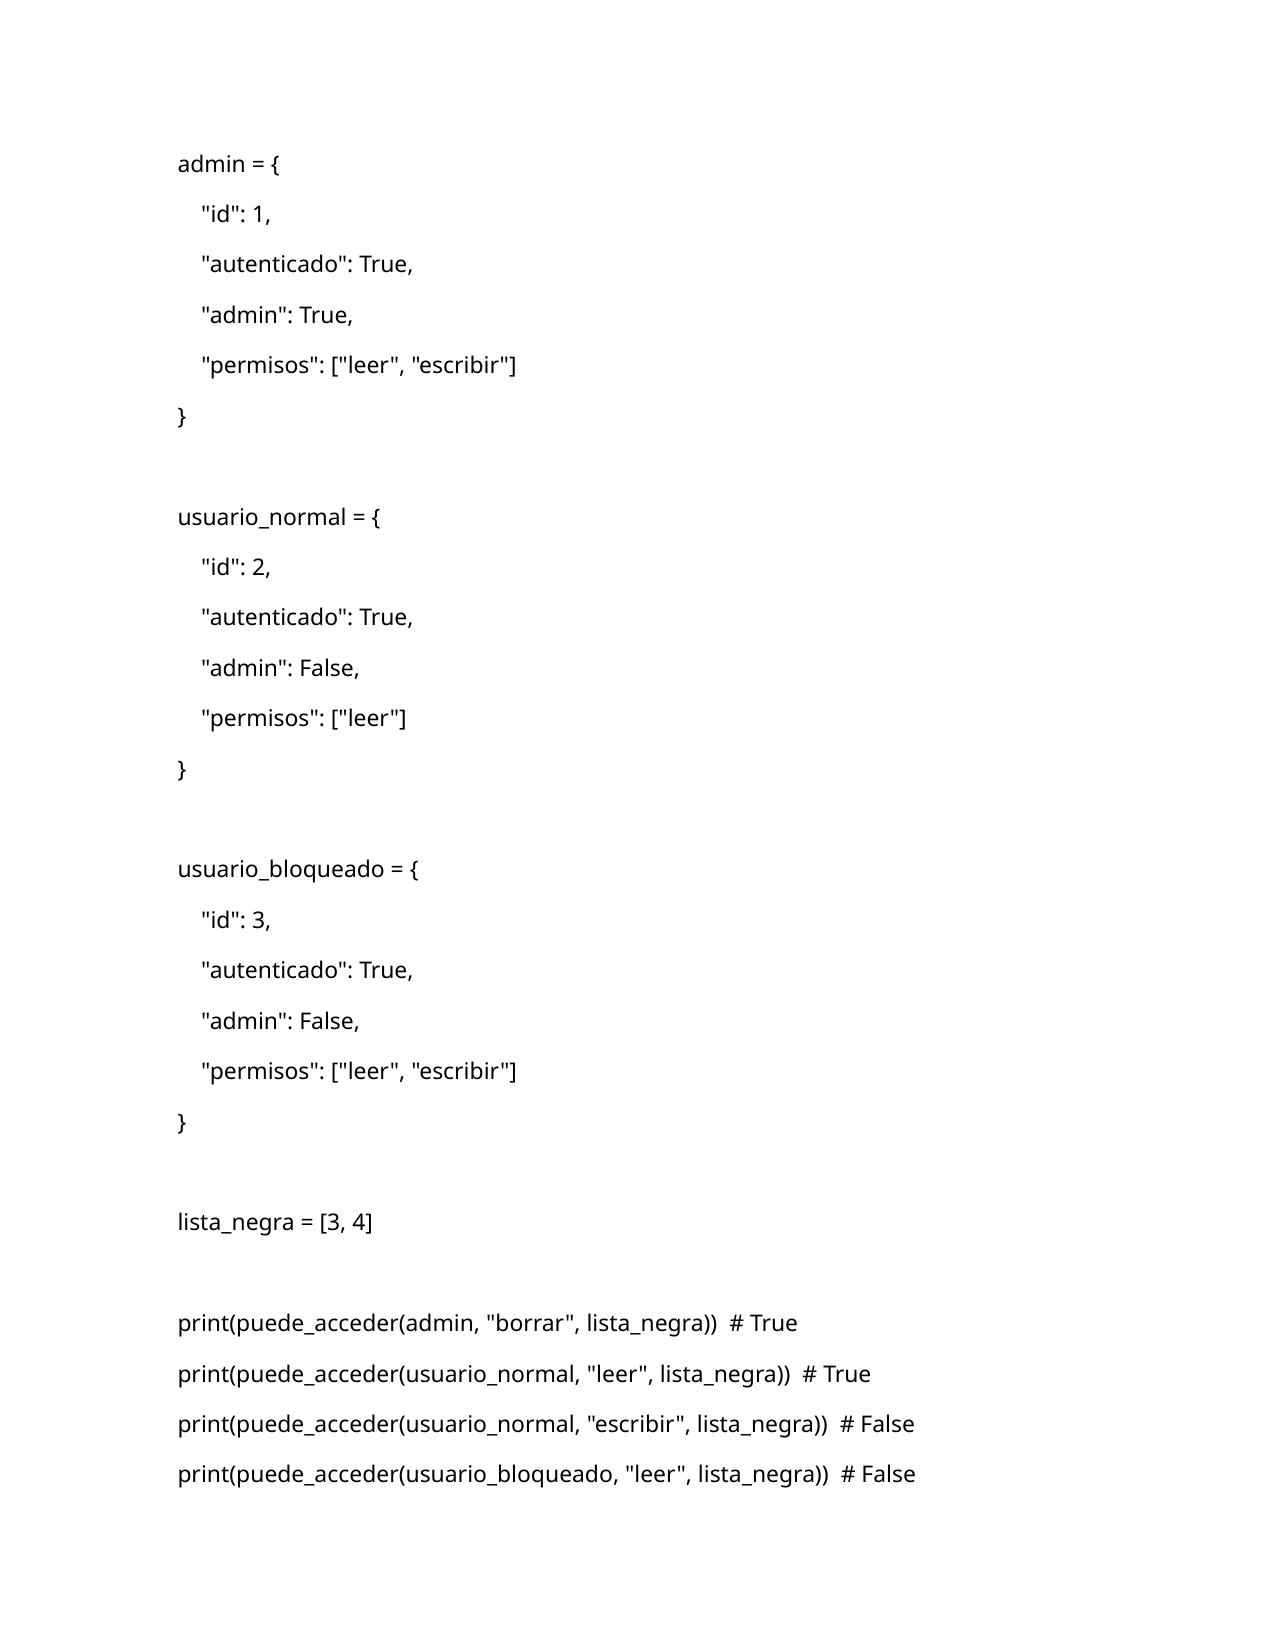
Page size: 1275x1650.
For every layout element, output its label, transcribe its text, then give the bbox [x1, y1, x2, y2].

text lista_negra = [3, 4] [177, 1206, 1098, 1238]
text admin = { [177, 148, 1098, 179]
text print(puede_acceder(usuario_normal, "escribir", lista_negra)) # False [177, 1408, 1098, 1439]
text "id": 3, [177, 904, 1098, 935]
text print(puede_acceder(usuario_normal, "leer", lista_negra)) # True [177, 1358, 1098, 1389]
text "permisos": ["leer", "escribir"] [177, 1055, 1098, 1086]
text "admin": False, [177, 1005, 1098, 1036]
text "autenticado": True, [177, 601, 1098, 633]
text } [177, 400, 1098, 431]
text print(puede_acceder(usuario_bloqueado, "leer", lista_negra)) # False [177, 1458, 1098, 1490]
text "permisos": ["leer", "escribir"] [177, 349, 1098, 381]
text "id": 1, [177, 198, 1098, 229]
text print(puede_acceder(admin, "borrar", lista_negra)) # True [177, 1307, 1098, 1338]
text "autenticado": True, [177, 248, 1098, 280]
text usuario_normal = { [177, 501, 1098, 532]
text } [177, 1106, 1098, 1137]
text "permisos": ["leer"] [177, 702, 1098, 733]
text "admin": True, [177, 299, 1098, 330]
text } [177, 753, 1098, 784]
text "autenticado": True, [177, 954, 1098, 986]
text usuario_bloqueado = { [177, 853, 1098, 885]
text "admin": False, [177, 652, 1098, 683]
text "id": 2, [177, 551, 1098, 582]
